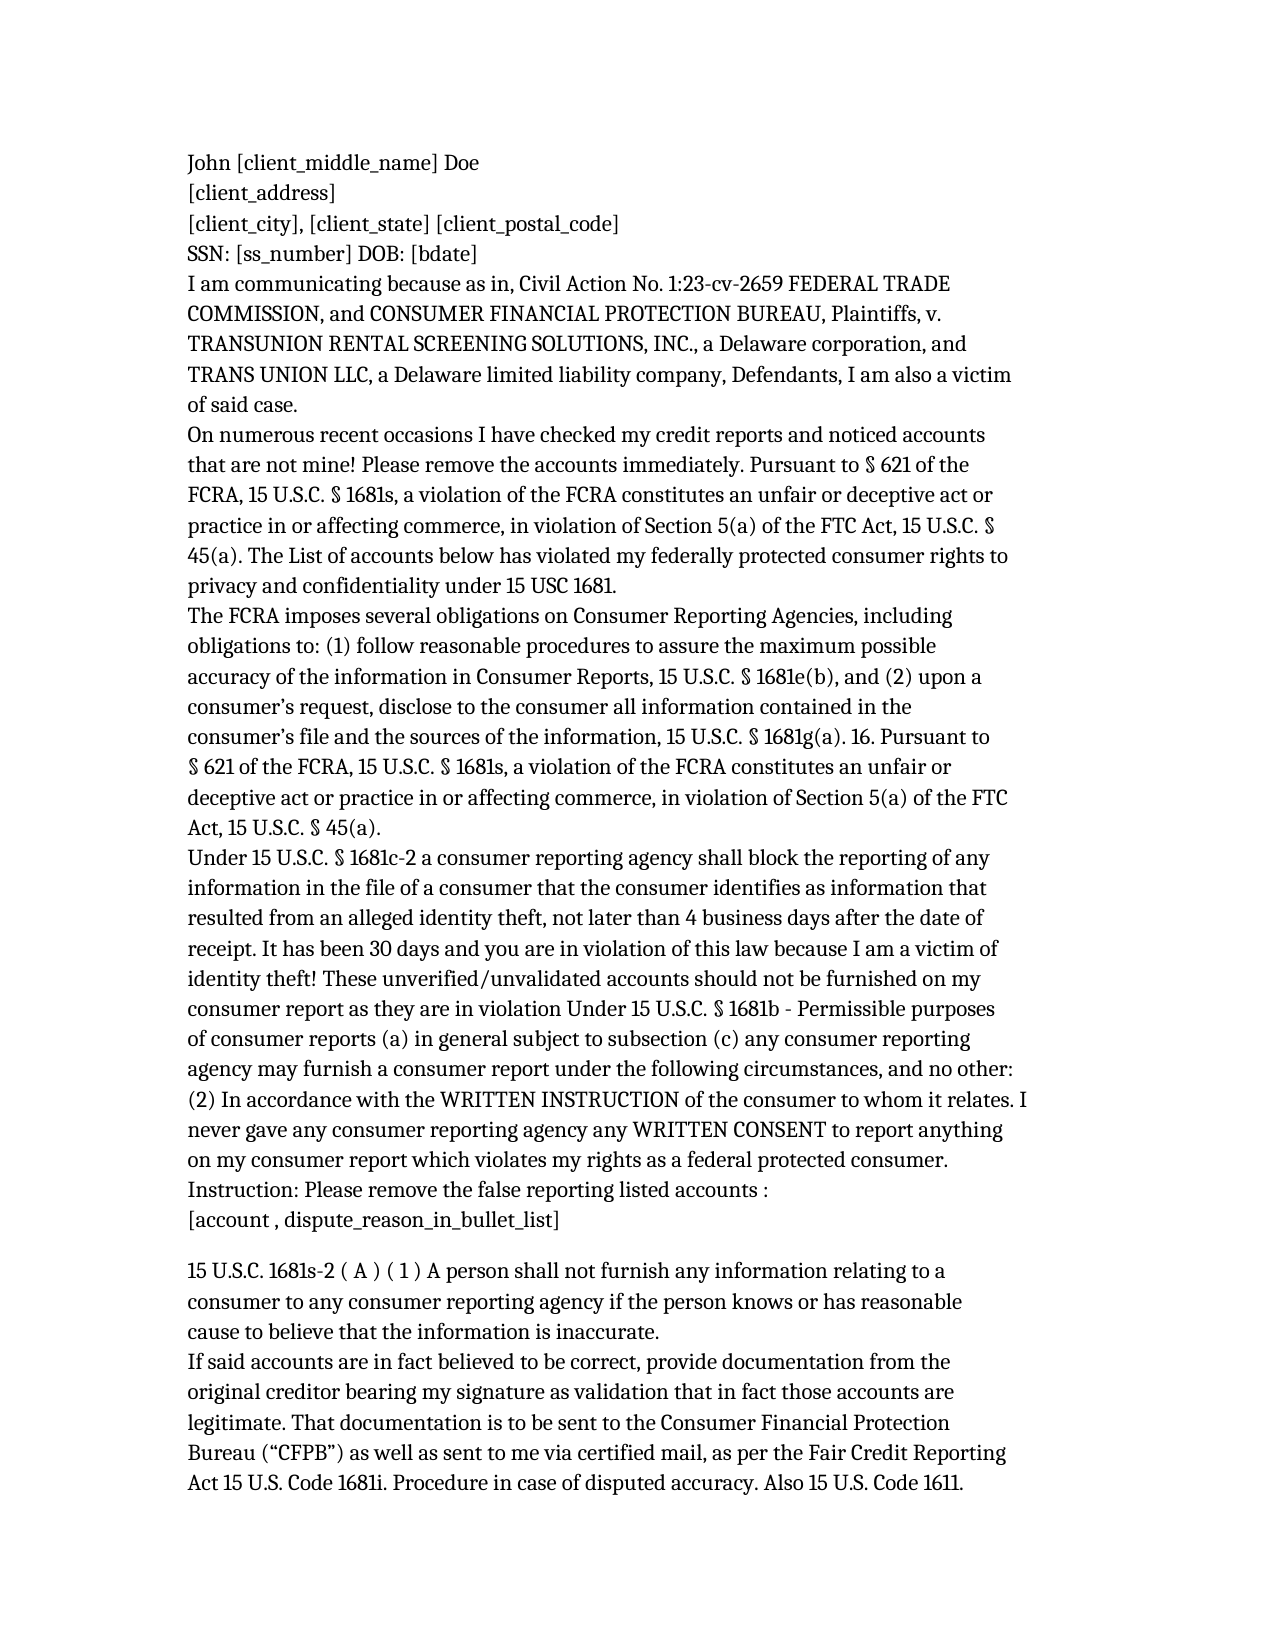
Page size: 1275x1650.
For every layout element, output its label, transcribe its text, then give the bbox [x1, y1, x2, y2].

text John [client_middle_name] Doe [client_address] [client_city], [client_state] [client_postal_code] SSN: [ss_number] DOB: [bdate] I am communicating because as in, Civil Action No. 1:23-cv-2659 FEDERAL TRADE COMMISSION, and CONSUMER FINANCIAL PROTECTION BUREAU, Plaintiffs, v. TRANSUNION RENTAL SCREENING SOLUTIONS, INC., a Delaware corporation, and TRANS UNION LLC, a Delaware limited liability company, Defendants, I am also a victim of said case. On numerous recent occasions I have checked my credit reports and noticed accounts that are not mine! Please remove the accounts immediately. Pursuant to § 621 of the FCRA, 15 U.S.C. § 1681s, a violation of the FCRA constitutes an unfair or deceptive act or practice in or affecting commerce, in violation of Section 5(a) of the FTC Act, 15 U.S.C. § 45(a). The List of accounts below has violated my federally protected consumer rights to privacy and confidentiality under 15 USC 1681. The FCRA imposes several obligations on Consumer Reporting Agencies, including obligations to: (1) follow reasonable procedures to assure the maximum possible accuracy of the information in Consumer Reports, 15 U.S.C. § 1681e(b), and (2) upon a consumer’s request, disclose to the consumer all information contained in the consumer’s file and the sources of the information, 15 U.S.C. § 1681g(a). 16. Pursuant to § 621 of the FCRA, 15 U.S.C. § 1681s, a violation of the FCRA constitutes an unfair or deceptive act or practice in or affecting commerce, in violation of Section 5(a) of the FTC Act, 15 U.S.C. § 45(a). Under 15 U.S.C. § 1681c-2 a consumer reporting agency shall block the reporting of any information in the file of a consumer that the consumer identifies as information that resulted from an alleged identity theft, not later than 4 business days after the date of receipt. It has been 30 days and you are in violation of this law because I am a victim of identity theft! These unverified/unvalidated accounts should not be furnished on my consumer report as they are in violation Under 15 U.S.C. § 1681b - Permissible purposes of consumer reports (a) in general subject to subsection (c) any consumer reporting agency may furnish a consumer report under the following circumstances, and no other: (2) In accordance with the WRITTEN INSTRUCTION of the consumer to whom it relates. I never gave any consumer reporting agency any WRITTEN CONSENT to report anything on my consumer report which violates my rights as a federal protected consumer. Instruction: Please remove the false reporting listed accounts : [account , dispute_reason_in_bullet_list] [187, 150, 1087, 1234]
